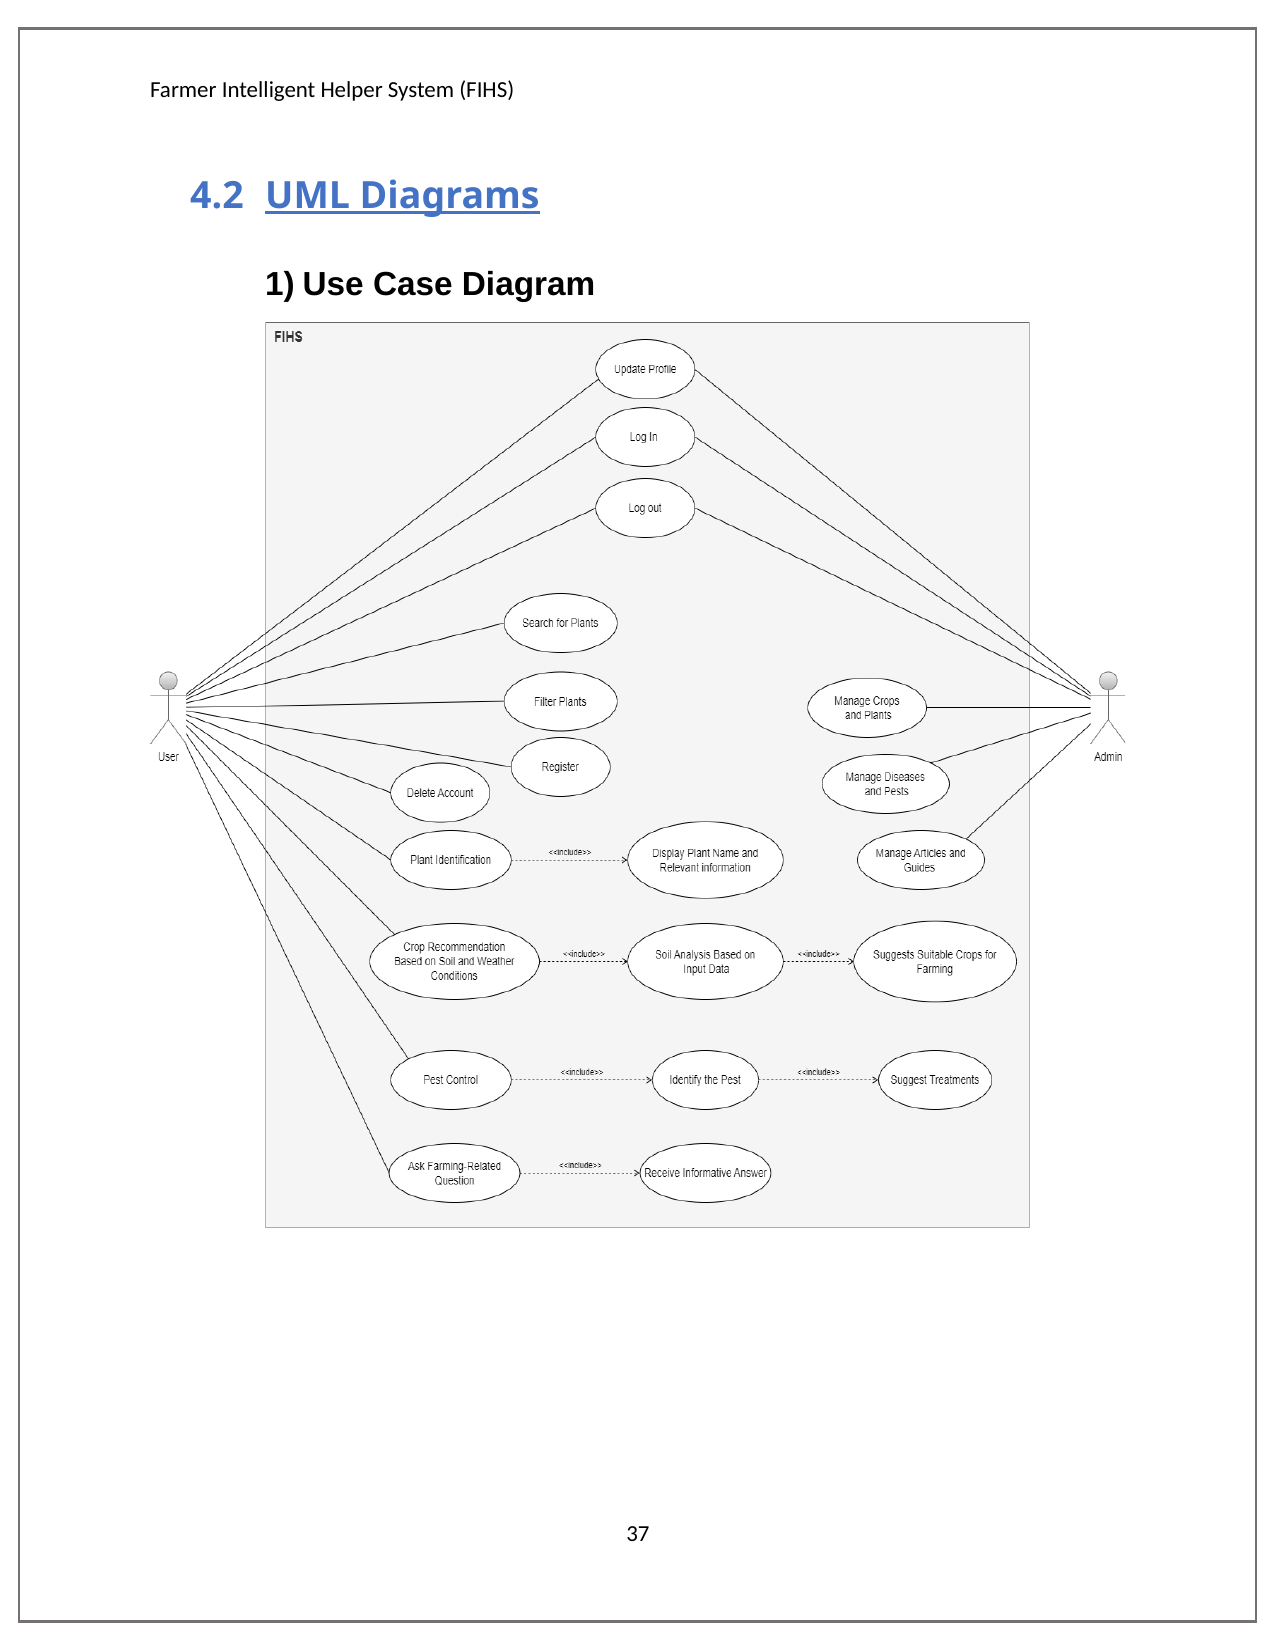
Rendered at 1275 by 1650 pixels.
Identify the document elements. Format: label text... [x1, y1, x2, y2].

list UML Diagrams [190, 168, 1125, 219]
list Use Case Diagram [265, 264, 1125, 303]
picture [150, 322, 1125, 1228]
